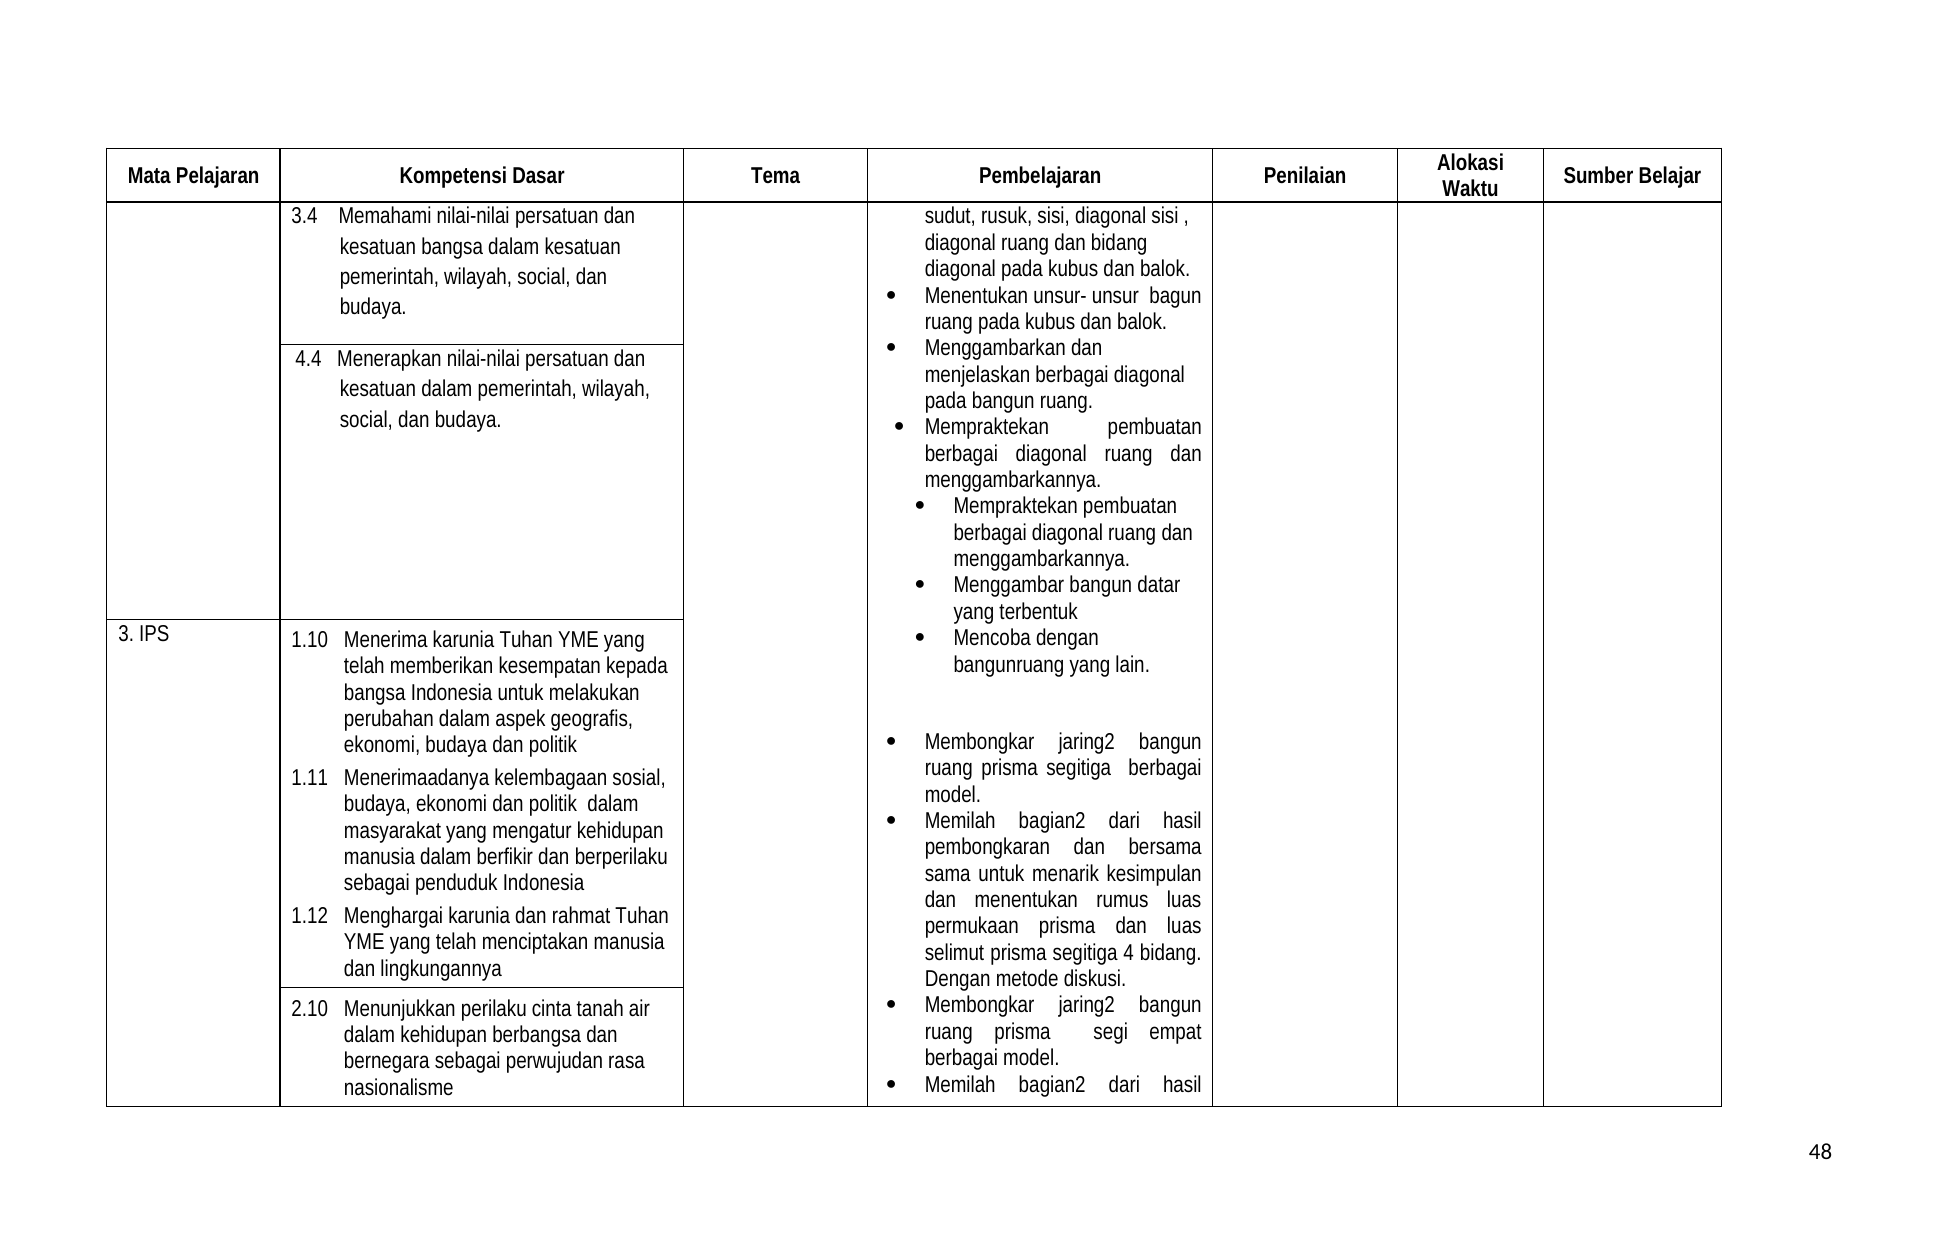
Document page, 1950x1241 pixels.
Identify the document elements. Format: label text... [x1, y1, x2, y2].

table_header Mata Pelajaran [107, 149, 279, 201]
table_cell 4.4 Menerapkan nilai-nilai persatuan dan kesatuan dalam pemerintah, wilayah, social, dan budaya. [281, 345, 683, 618]
table_header Sumber Belajar [1544, 149, 1721, 201]
table_header Kompetensi Dasar [281, 149, 683, 201]
table_cell 3. IPS [107, 620, 279, 1106]
table_header Penilaian [1213, 149, 1397, 201]
table_cell 3.4 Memahami nilai-nilai persatuan dan kesatuan bangsa dalam kesatuan pemerintah, wilayah, social, dan budaya. [281, 203, 683, 344]
table_header Pembelajaran [868, 149, 1212, 201]
table_header Alokasi Waktu [1398, 149, 1543, 201]
table_header Tema [684, 149, 867, 201]
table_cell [281, 988, 683, 1106]
table_cell Menerima karunia Tuhan YME yang telah memberikan kesempatan kepada bangsa Indonesia untuk melakukan perubahan dalam aspek geografis, ekonomi, budaya dan politik Menerimaadanya kelembagaan sosial, budaya, ekonomi dan politik dalam masyarakat yang mengatur kehidupan manusia dalam berfikir dan berperilaku sebagai penduduk Indonesia Menghargai karunia dan rahmat Tuhan YME yang telah menciptakan manusia dan lingkungannya [281, 620, 683, 987]
